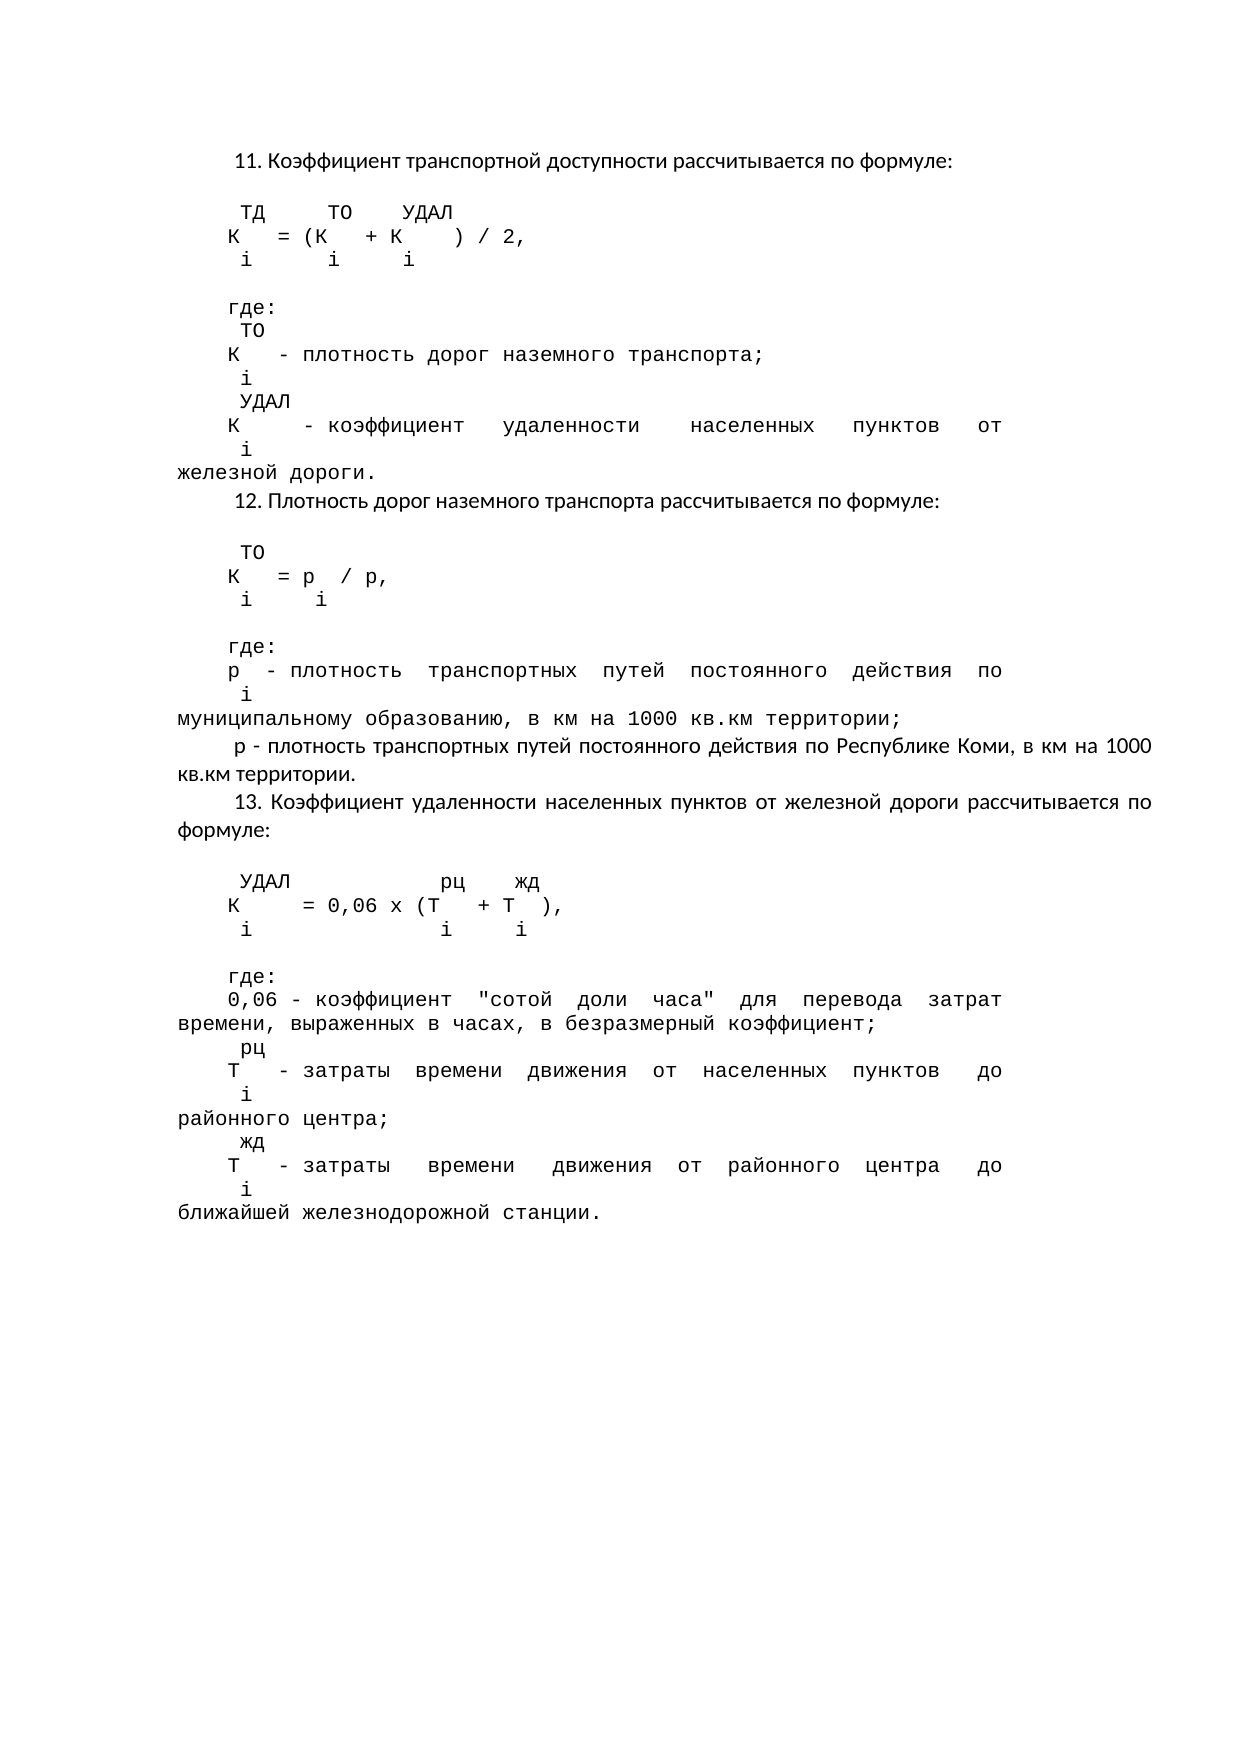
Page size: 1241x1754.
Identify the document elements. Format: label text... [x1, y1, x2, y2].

text где: [177, 966, 1152, 989]
text К = 0,06 x (Т + Т ), [177, 895, 1152, 918]
text 0,06 - коэффициент "сотой доли часа" для перевода затрат [177, 989, 1152, 1013]
text рц [177, 1037, 1152, 1060]
text где: [177, 297, 1152, 320]
text УДАЛ [177, 391, 1152, 415]
text 12. Плотность дорог наземного транспорта рассчитывается по формуле: [177, 486, 1152, 514]
text 13. Коэффициент удаленности населенных пунктов от железной дороги рассчитывается по формуле: [177, 787, 1152, 843]
text времени, выраженных в часах, в безразмерный коэффициент; [177, 1013, 1152, 1037]
text К - плотность дорог наземного транспорта; [177, 344, 1152, 368]
text районного центра; [177, 1108, 1152, 1131]
text p - плотность транспортных путей постоянного действия по [177, 660, 1152, 684]
text ТО [177, 542, 1152, 566]
text К = (К + К ) / 2, [177, 226, 1152, 249]
text К = p / p, [177, 566, 1152, 589]
text муниципальному образованию, в км на 1000 кв.км территории; [177, 707, 1152, 731]
text ТД ТО УДАЛ [177, 202, 1152, 226]
text Т - затраты времени движения от населенных пунктов до [177, 1060, 1152, 1084]
text ближайшей железнодорожной станции. [177, 1202, 1152, 1226]
text УДАЛ рц жд [177, 871, 1152, 895]
text К - коэффициент удаленности населенных пунктов от [177, 415, 1152, 439]
text ТО [177, 320, 1152, 344]
text где: [177, 637, 1152, 660]
text i [177, 1179, 1152, 1202]
text i [177, 368, 1152, 391]
text железной дороги. [177, 462, 1152, 486]
text Т - затраты времени движения от районного центра до [177, 1155, 1152, 1179]
text p - плотность транспортных путей постоянного действия по Республике Коми, в км на 1000 кв.км территории. [177, 731, 1152, 787]
text 11. Коэффициент транспортной доступности рассчитывается по формуле: [177, 146, 1152, 174]
text i [177, 439, 1152, 462]
text i i i [177, 918, 1152, 942]
text жд [177, 1131, 1152, 1155]
text i [177, 684, 1152, 707]
text i [177, 1084, 1152, 1108]
text i i i [177, 249, 1152, 273]
text i i [177, 589, 1152, 613]
